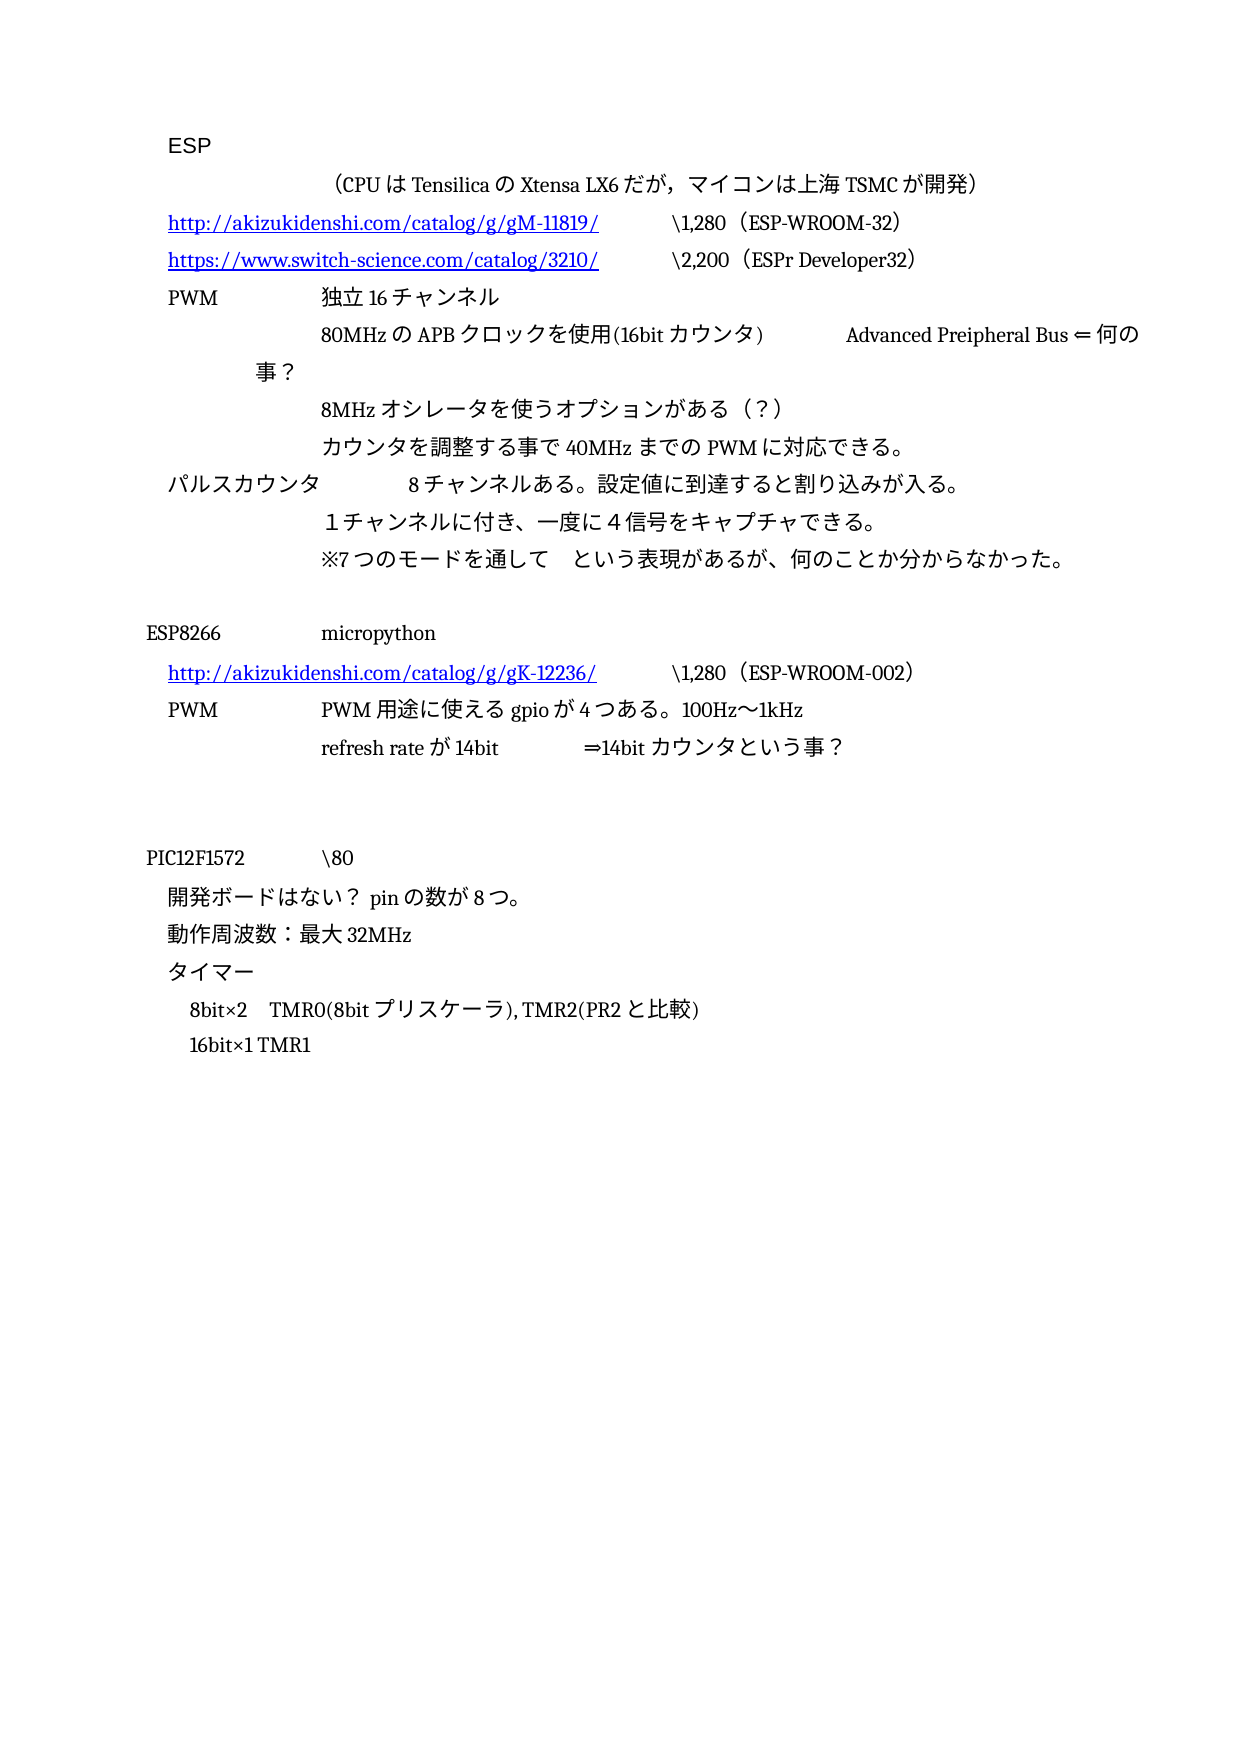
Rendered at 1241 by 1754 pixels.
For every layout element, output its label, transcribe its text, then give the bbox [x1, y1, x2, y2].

text パルスカウンタ 8チャンネルある。設定値に到達すると割り込みが入る。 [168, 464, 1165, 502]
text PWM PWM用途に使えるgpioが4つある。100Hz～1kHz [168, 689, 1165, 727]
text 16bit×1 TMR1 [189, 1027, 1165, 1064]
text １チャンネルに付き、一度に４信号をキャプチャできる。 [255, 502, 1165, 539]
text 8bit×2 TMR0(8bit プリスケーラ), TMR2(PR2と比較) [189, 989, 1165, 1027]
text 8MHzオシレータを使うオプションがある（？） [168, 389, 1165, 427]
text カウンタを調整する事で40MHz までのPWMに対応できる。 [168, 427, 1165, 464]
text PWM 独立16チャンネル [168, 277, 1165, 314]
text refresh rate が14bit ⇒14bit カウンタという事？ [168, 727, 1165, 764]
text ※7つのモードを通して という表現があるが、何のことか分からなかった。 [255, 539, 1165, 577]
text 動作周波数：最大32MHz [168, 914, 1165, 952]
text PIC12F1572 \80 [146, 839, 1165, 877]
subtitle ESP [168, 127, 1143, 164]
text ESP8266 micropython [146, 614, 1165, 652]
text http://akizukidenshi.com/catalog/g/gM-11819/ \1,280（ESP-WROOM-32） [168, 202, 1165, 239]
text https://www.switch-science.com/catalog/3210/ \2,200（ESPr Developer32） [168, 239, 1165, 277]
text （CPUはTensilicaのXtensa LX6だが，マイコンは上海TSMCが開発） [146, 164, 1165, 202]
text 80MHzのAPBクロックを使用(16bitカウンタ) Advanced Preipheral Bus ⇐ 何の事？ [255, 314, 1165, 389]
text http://akizukidenshi.com/catalog/g/gK-12236/ \1,280（ESP-WROOM-002） [168, 652, 1165, 689]
text タイマー [168, 952, 1165, 989]
text 開発ボードはない？ pinの数が8つ。 [168, 877, 1165, 914]
